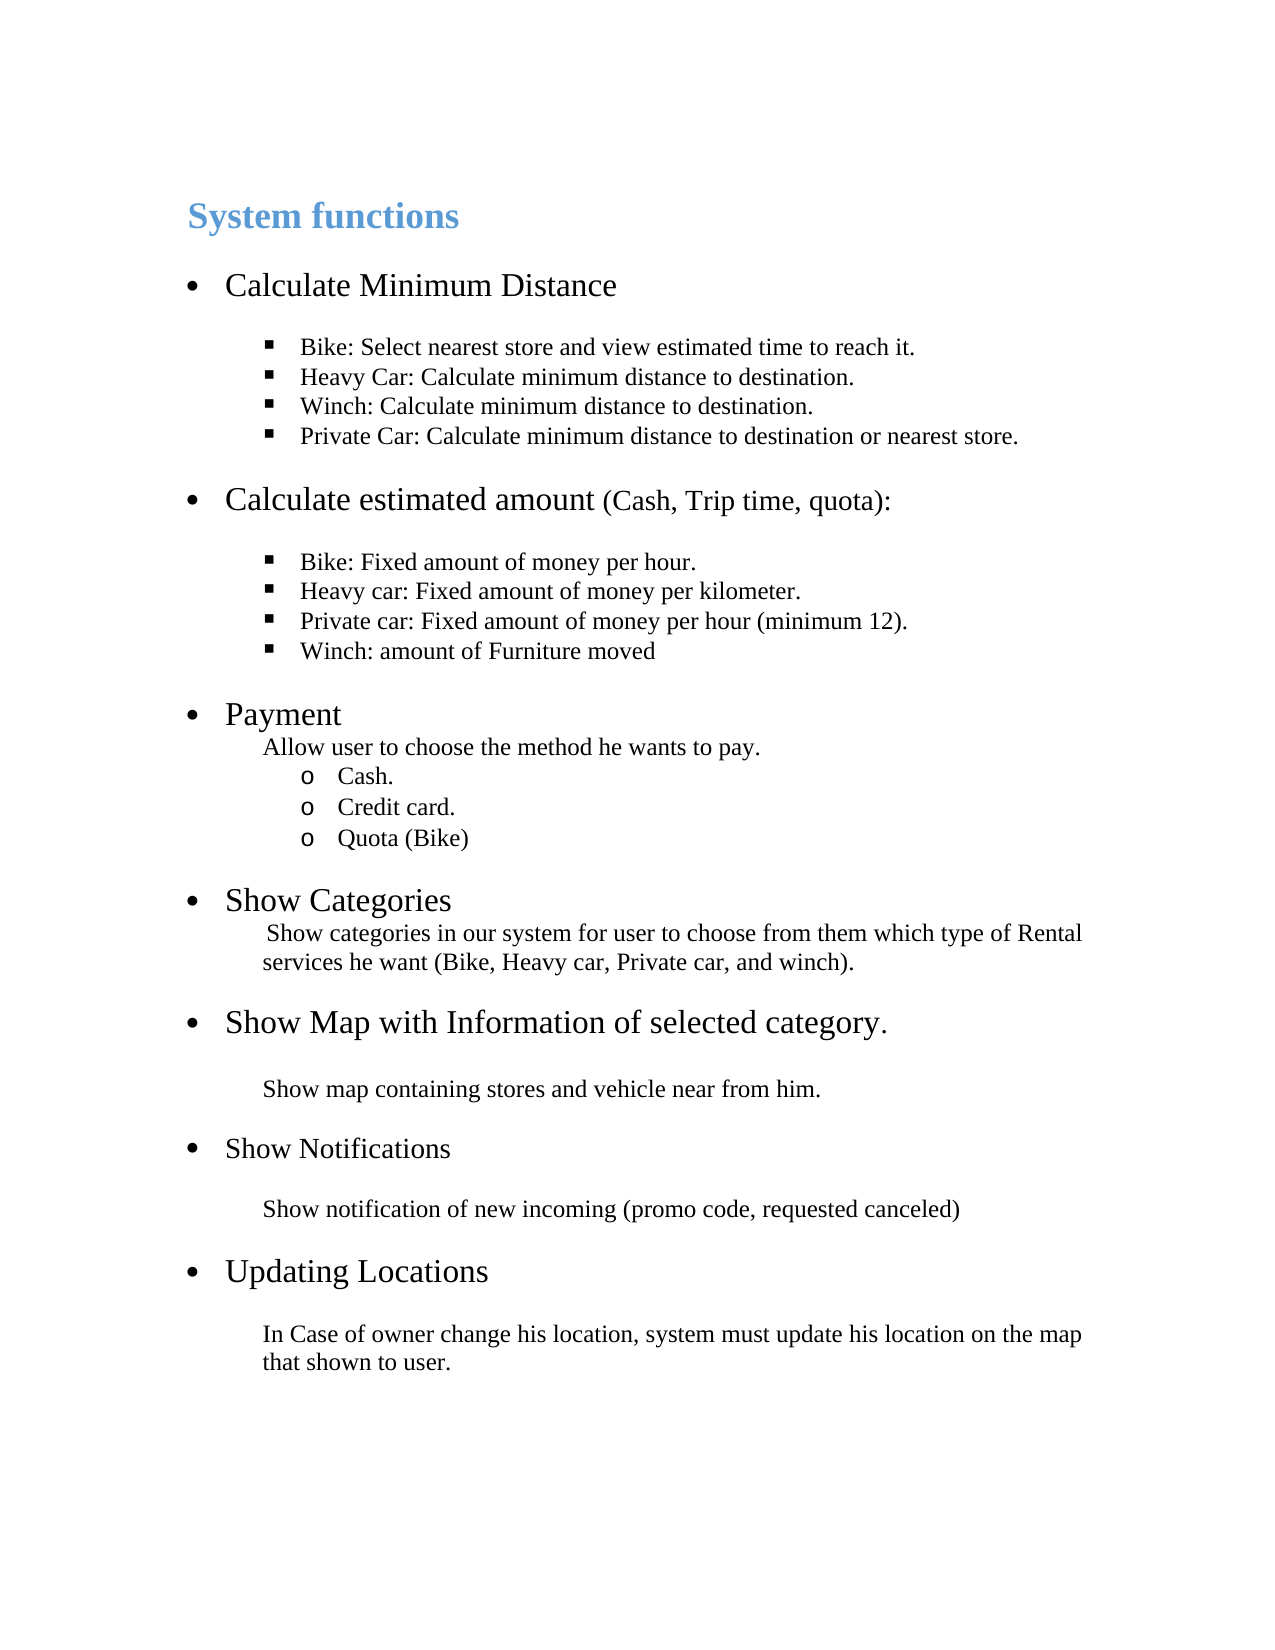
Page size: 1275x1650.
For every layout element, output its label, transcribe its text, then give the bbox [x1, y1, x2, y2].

list Bike: Select nearest store and view estimated time to reach it. [262, 332, 1125, 362]
list Winch: amount of Furniture moved [262, 636, 1125, 665]
list Heavy Car: Calculate minimum distance to destination. [262, 362, 1125, 391]
list Calculate estimated amount (Cash, Trip time, quota): [187, 479, 1125, 518]
list Payment [187, 694, 1125, 732]
text Show map containing stores and vehicle near from him. [187, 1074, 1125, 1103]
list Cash. [300, 761, 1125, 792]
list Bike: Fixed amount of money per hour. [262, 547, 1125, 576]
list Winch: Calculate minimum distance to destination. [262, 391, 1125, 421]
text Show notification of new incoming (promo code, requested canceled) [187, 1194, 1125, 1223]
list Quota (Bike) [300, 823, 1125, 854]
list Show Categories [187, 880, 1125, 918]
text Allow user to choose the method he wants to pay. [187, 732, 1125, 761]
text System functions [187, 193, 1125, 236]
list Heavy car: Fixed amount of money per kilometer. [262, 576, 1125, 606]
list Calculate Minimum Distance [187, 265, 1125, 303]
list Private car: Fixed amount of money per hour (minimum 12). [262, 606, 1125, 636]
list Credit card. [300, 792, 1125, 823]
list Private Car: Calculate minimum distance to destination or nearest store. [262, 421, 1125, 451]
text In Case of owner change his location, system must update his location on the map that shown to user. [262, 1319, 1125, 1376]
list Show Map with Information of selected category. [187, 1002, 1125, 1041]
list Show Notifications [187, 1132, 1125, 1165]
text Show categories in our system for user to choose from them which type of Rental services he want (Bike, Heavy car, Private car, and winch). [262, 918, 1125, 976]
list Updating Locations [187, 1252, 1125, 1290]
